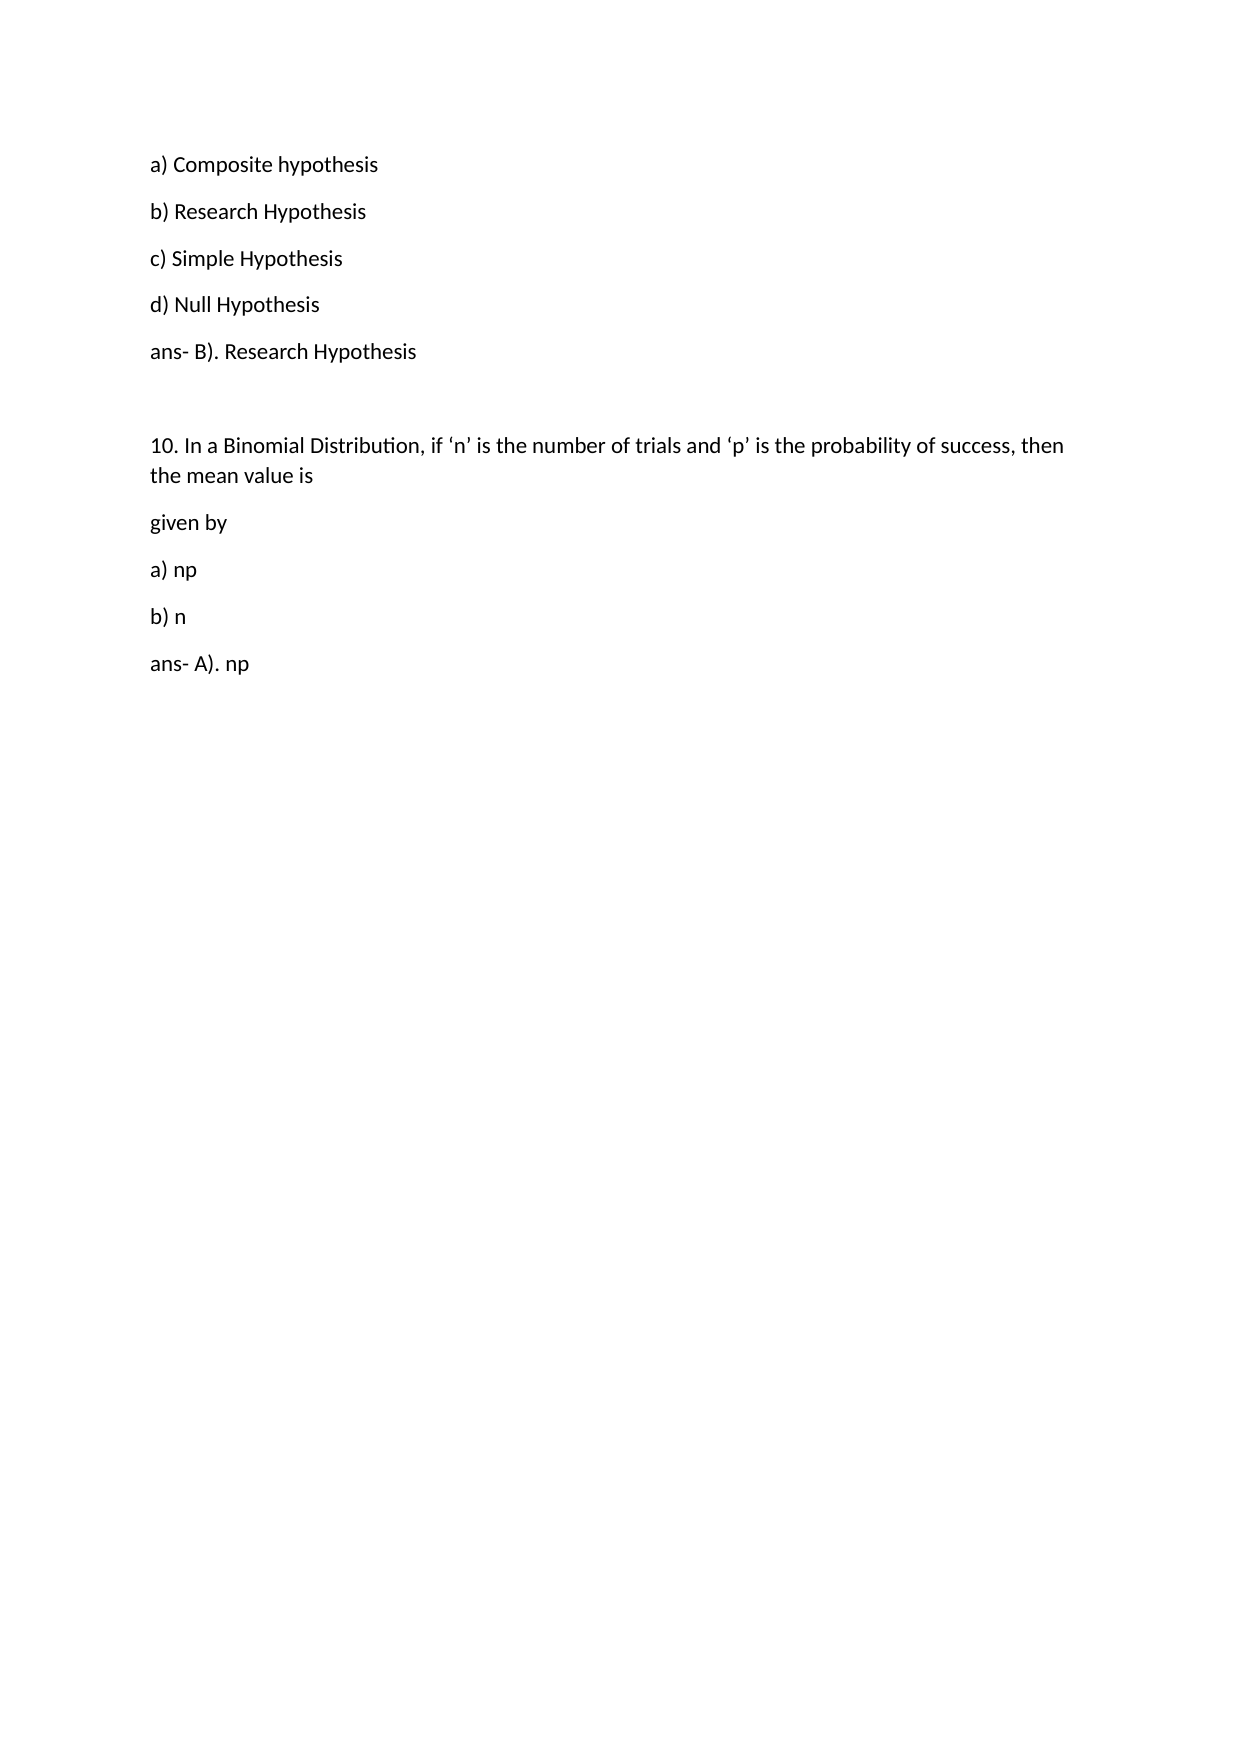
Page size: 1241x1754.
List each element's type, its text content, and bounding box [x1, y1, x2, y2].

text ans- A). np [150, 649, 1090, 677]
text d) Null Hypothesis [150, 291, 1090, 319]
text ans- B). Research Hypothesis [150, 337, 1090, 366]
text a) Composite hypothesis [150, 150, 1090, 178]
text c) Simple Hypothesis [150, 244, 1090, 272]
text given by [150, 508, 1090, 536]
text b) n [150, 602, 1090, 630]
text a) np [150, 555, 1090, 583]
text 10. In a Binomial Distribution, if ‘n’ is the number of trials and ‘p’ is the probability of success, then the mean value is [150, 431, 1090, 489]
text b) Research Hypothesis [150, 197, 1090, 225]
